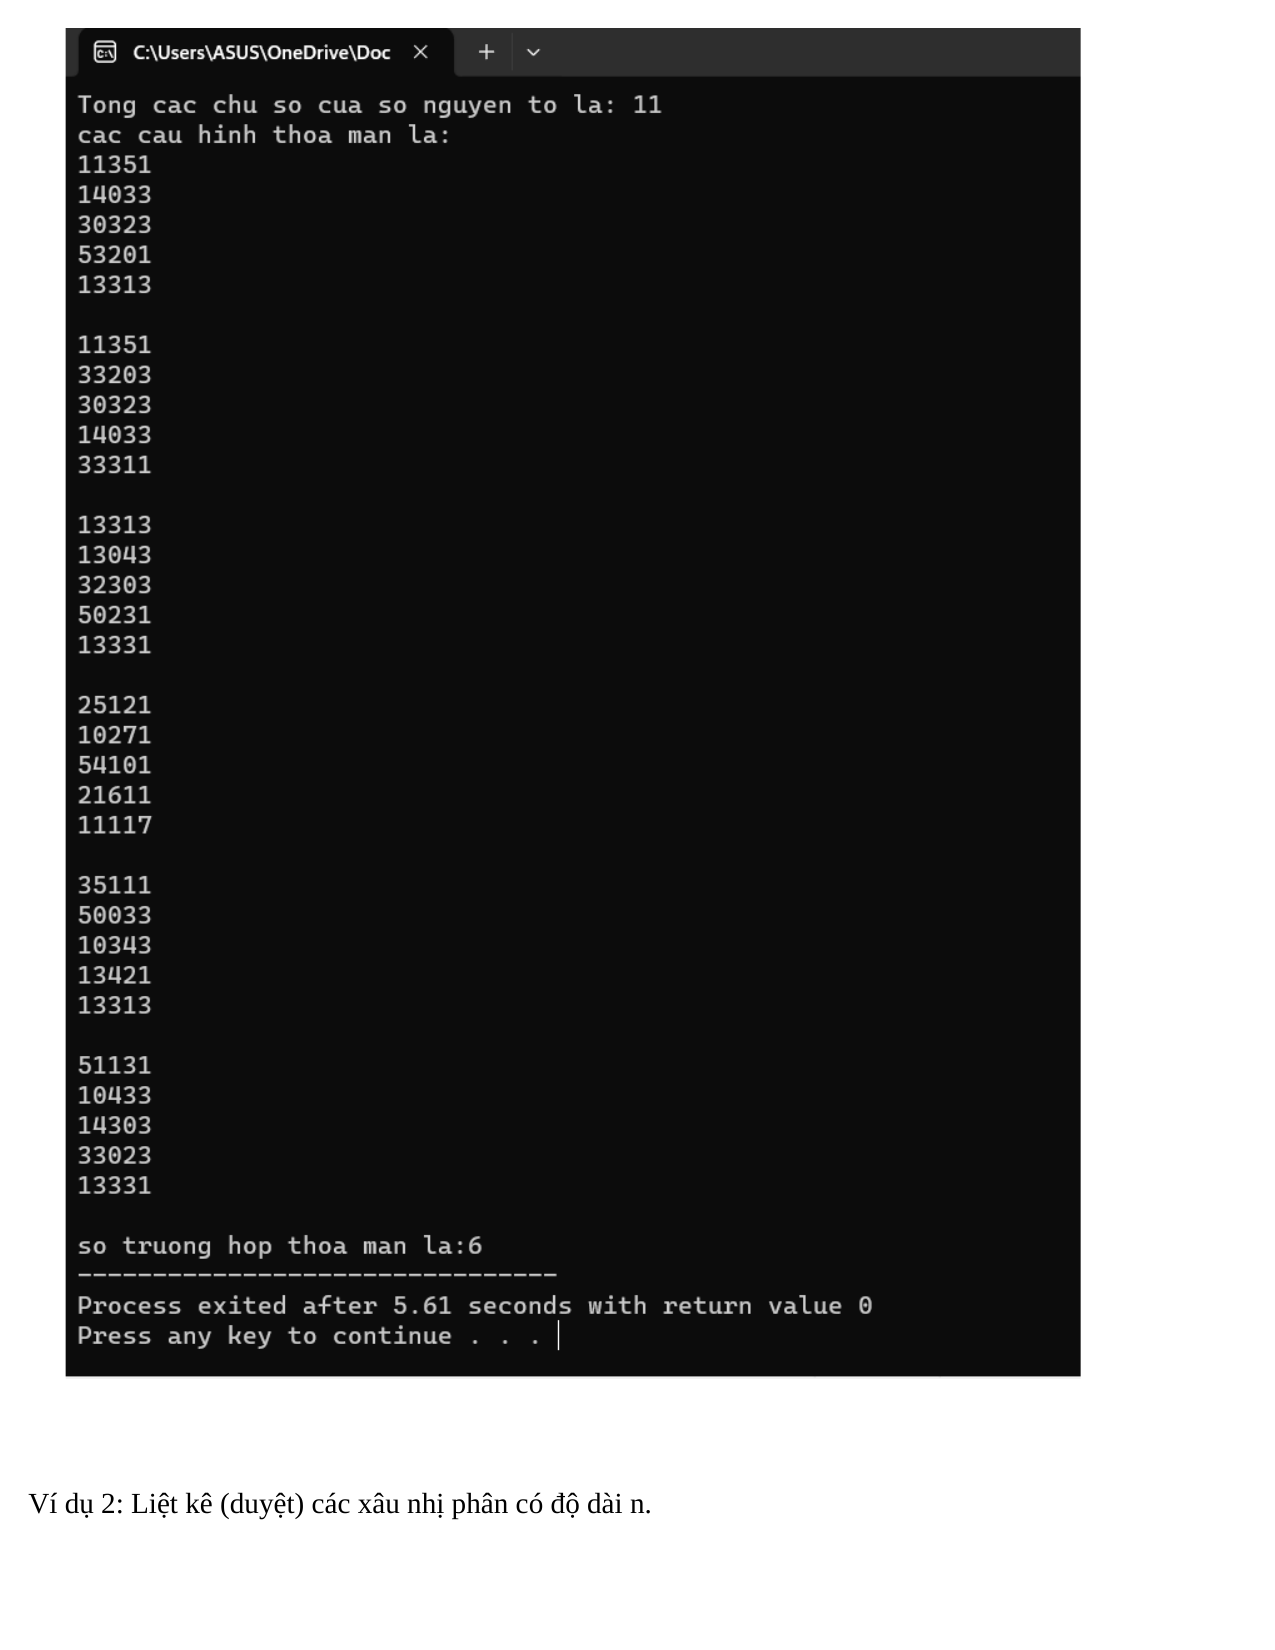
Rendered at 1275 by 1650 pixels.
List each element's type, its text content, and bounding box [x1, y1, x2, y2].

picture [65, 28, 1081, 1379]
text Ví dụ 2: Liệt kê (duyệt) các xâu nhị phân có độ dài n. [28, 1486, 1191, 1519]
